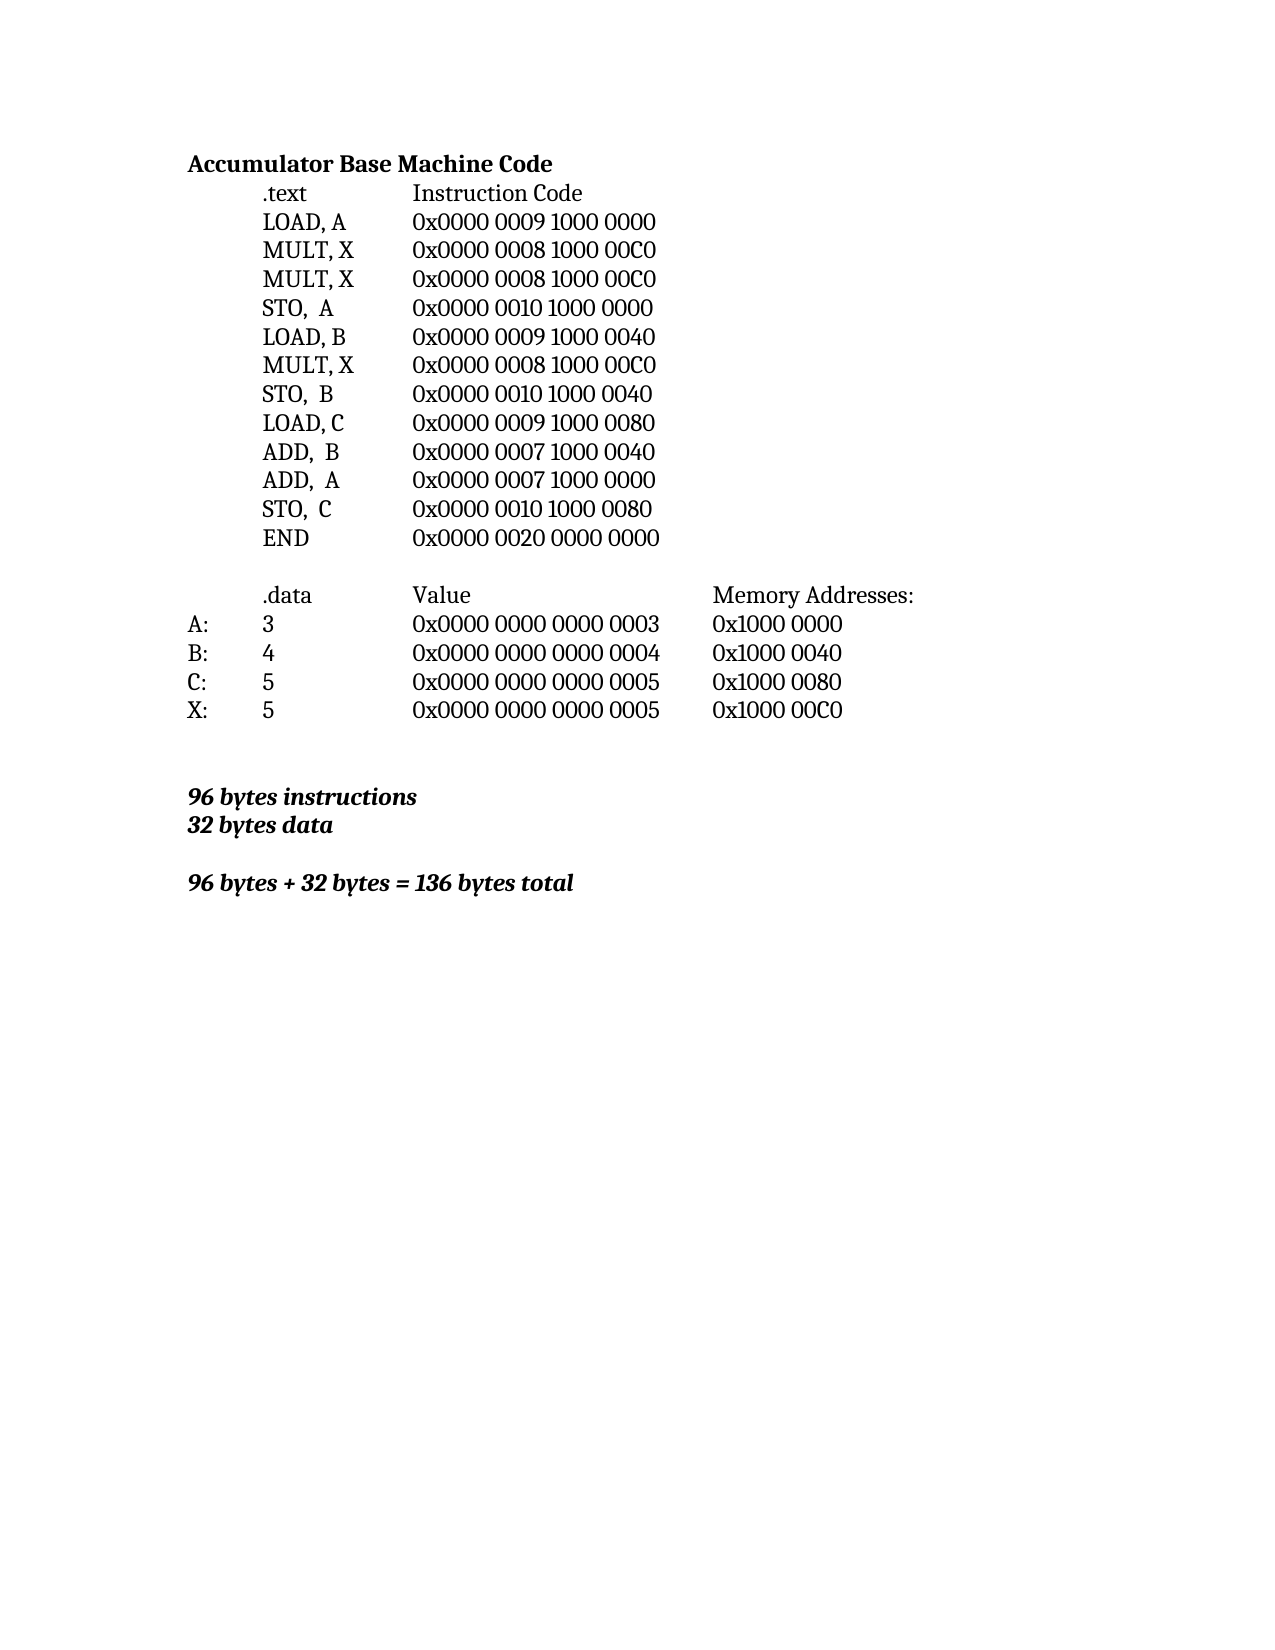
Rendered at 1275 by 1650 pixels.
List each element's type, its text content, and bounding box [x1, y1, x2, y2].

text ADD, B 0x0000 0007 1000 0040 [187, 437, 1087, 466]
text END 0x0000 0020 0000 0000 [187, 524, 1087, 552]
text .text Instruction Code [187, 179, 1087, 207]
text MULT, X 0x0000 0008 1000 00C0 [187, 351, 1087, 380]
text LOAD, C 0x0000 0009 1000 0080 [187, 409, 1087, 437]
text MULT, X 0x0000 0008 1000 00C0 [187, 265, 1087, 294]
text C: 5 0x0000 0000 0000 0005 0x1000 0080 [187, 667, 1087, 696]
text STO, B 0x0000 0010 1000 0040 [187, 380, 1087, 409]
text A: 3 0x0000 0000 0000 0003 0x1000 0000 [187, 610, 1087, 639]
text LOAD, B 0x0000 0009 1000 0040 [187, 322, 1087, 351]
text MULT, X 0x0000 0008 1000 00C0 [187, 236, 1087, 265]
text 96 bytes instructions [187, 782, 1087, 811]
text LOAD, A 0x0000 0009 1000 0000 [187, 207, 1087, 236]
text STO, C 0x0000 0010 1000 0080 [187, 495, 1087, 524]
text STO, A 0x0000 0010 1000 0000 [187, 294, 1087, 322]
text Accumulator Base Machine Code [187, 150, 1087, 179]
text 96 bytes + 32 bytes = 136 bytes total [187, 869, 1087, 897]
text B: 4 0x0000 0000 0000 0004 0x1000 0040 [187, 639, 1087, 667]
text X: 5 0x0000 0000 0000 0005 0x1000 00C0 [187, 696, 1087, 725]
text 32 bytes data [187, 811, 1087, 840]
text .data Value Memory Addresses: [187, 581, 1087, 610]
text ADD, A 0x0000 0007 1000 0000 [187, 466, 1087, 495]
